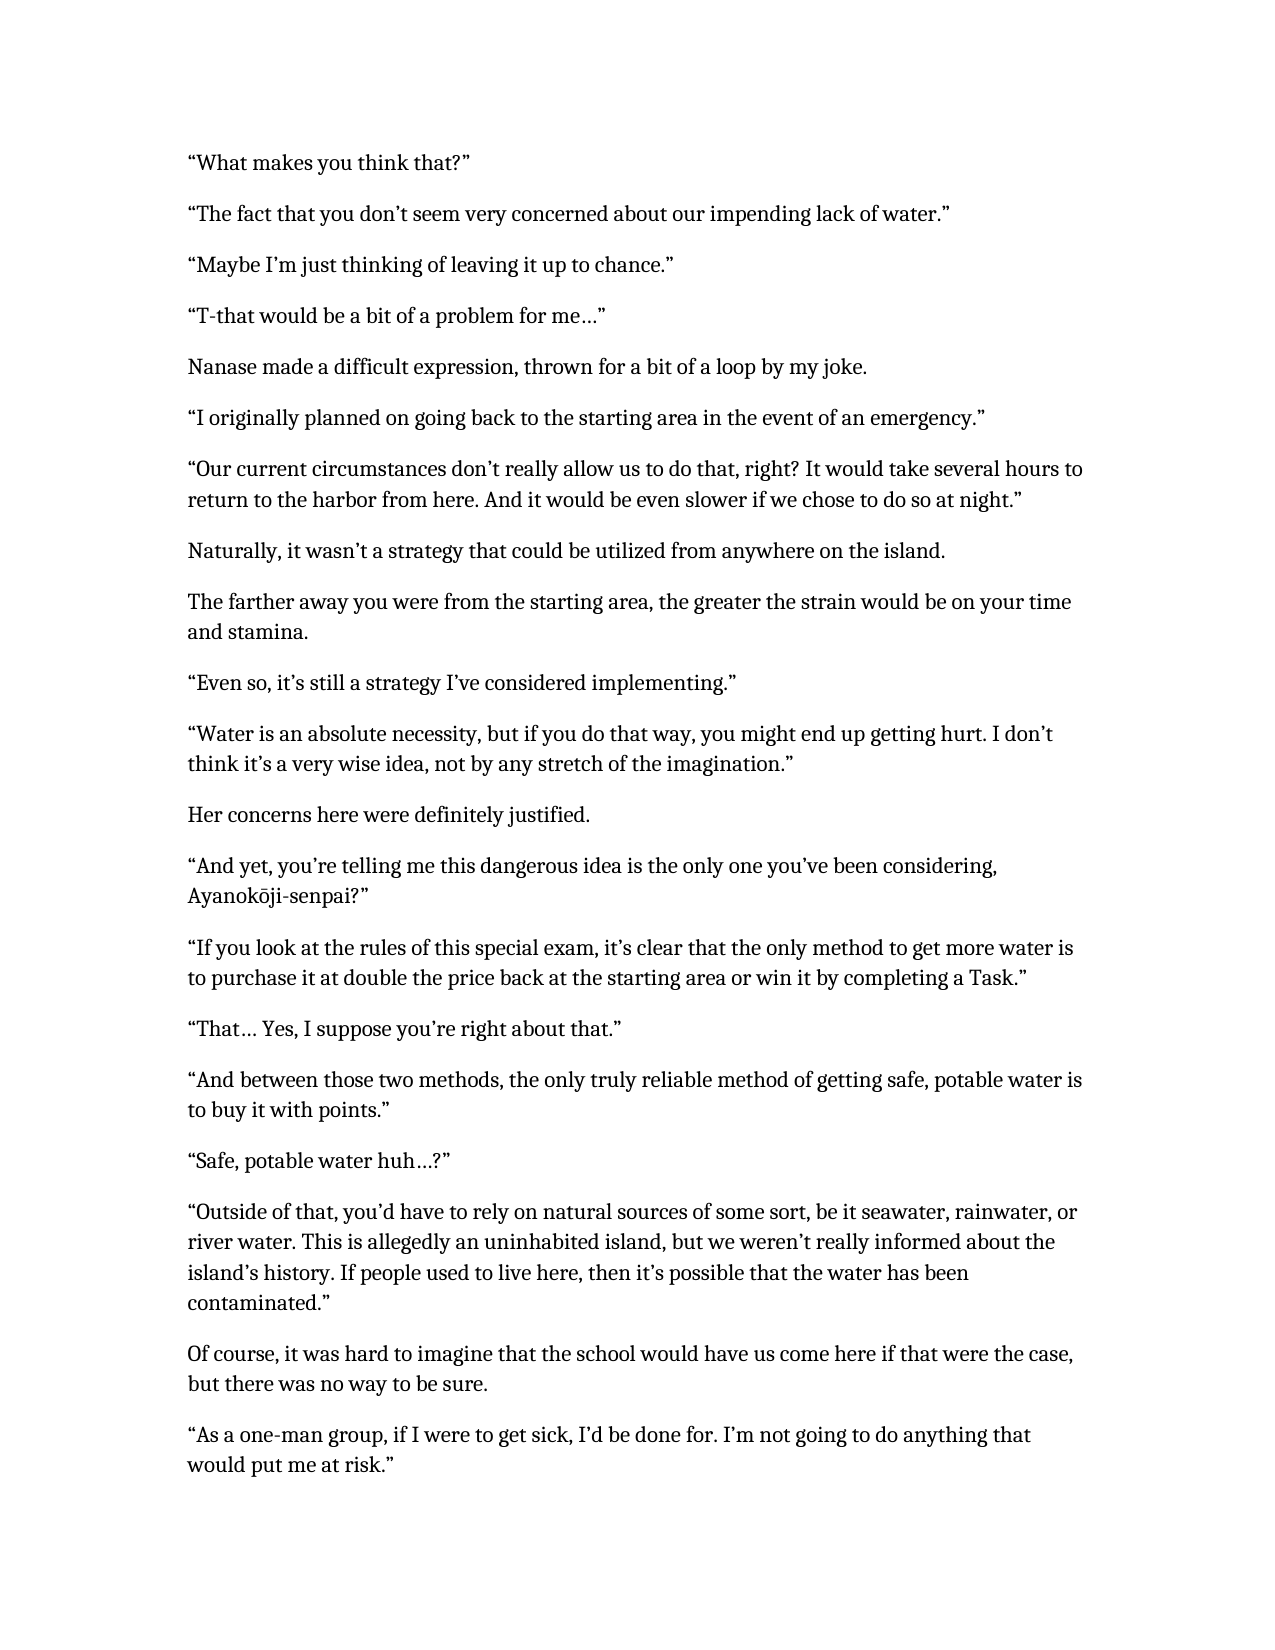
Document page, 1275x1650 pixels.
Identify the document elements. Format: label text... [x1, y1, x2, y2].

text “Maybe I’m just thinking of leaving it up to chance.” [187, 252, 1087, 278]
text Nanase made a difficult expression, thrown for a bit of a loop by my joke. [187, 354, 1087, 381]
text “If you look at the rules of this special exam, it’s clear that the only method to get more water is to purchase it at double the price back at the starting area or win it by completing a Task.” [187, 934, 1087, 991]
text “That… Yes, I suppose you’re right about that.” [187, 1016, 1087, 1042]
text “What makes you think that?” [187, 150, 1087, 176]
text “Safe, potable water huh…?” [187, 1148, 1087, 1174]
text “T-that would be a bit of a problem for me…” [187, 303, 1087, 329]
text “The fact that you don’t seem very concerned about our impending lack of water.” [187, 201, 1087, 227]
text “And yet, you’re telling me this dangerous idea is the only one you’ve been considering, Ayanokōji-senpai?” [187, 853, 1087, 910]
text “And between those two methods, the only truly reliable method of getting safe, potable water is to buy it with points.” [187, 1067, 1087, 1123]
text “Water is an absolute necessity, but if you do that way, you might end up getting hurt. I don’t think it’s a very wise idea, not by any stretch of the imagination.” [187, 721, 1087, 777]
text “Our current circumstances don’t really allow us to do that, right? It would take several hours to return to the harbor from here. And it would be even slower if we chose to do so at night.” [187, 456, 1087, 513]
text Naturally, it wasn’t a strategy that could be utilized from anywhere on the island. [187, 537, 1087, 564]
text “As a one-man group, if I were to get sick, I’d be done for. I’m not going to do anything that would put me at risk.” [187, 1422, 1087, 1478]
text Of course, it was hard to imagine that the school would have us come here if that were the case, but there was no way to be sure. [187, 1341, 1087, 1397]
text “Outside of that, you’d have to rely on natural sources of some sort, be it seawater, rainwater, or river water. This is allegedly an uninhabited island, but we weren’t really informed about the island’s history. If people used to live here, then it’s possible that the water has been contaminated.” [187, 1199, 1087, 1316]
text “I originally planned on going back to the starting area in the event of an emergency.” [187, 405, 1087, 432]
text The farther away you were from the starting area, the greater the strain would be on your time and stamina. [187, 588, 1087, 645]
text Her concerns here were definitely justified. [187, 802, 1087, 828]
text “Even so, it’s still a strategy I’ve considered implementing.” [187, 670, 1087, 696]
